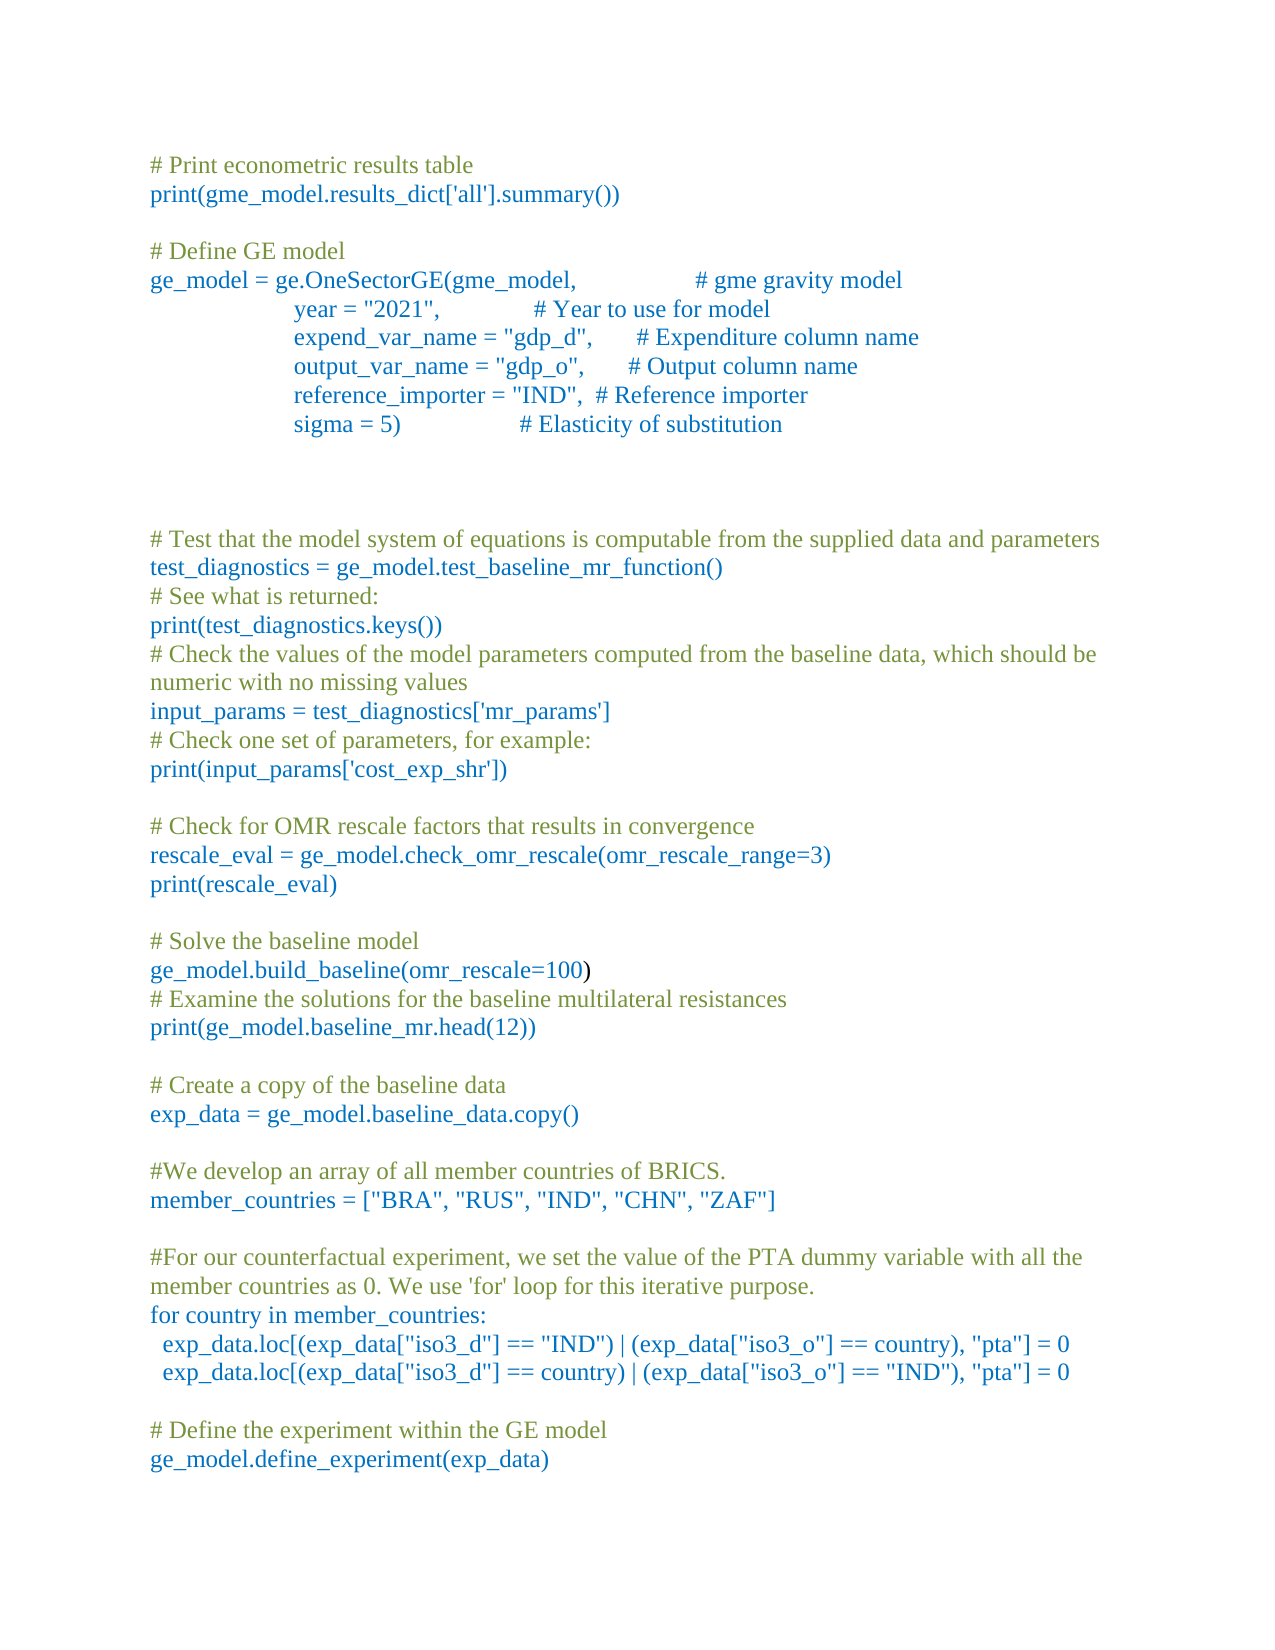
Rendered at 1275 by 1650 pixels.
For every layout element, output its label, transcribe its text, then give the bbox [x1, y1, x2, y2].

text rescale_eval = ge_model.check_omr_rescale(omr_rescale_range=3) [150, 840, 1125, 869]
text print(gme_model.results_dict['all'].summary()) [150, 179, 1125, 207]
text exp_data.loc[(exp_data["iso3_d"] == "IND") | (exp_data["iso3_o"] == country), "pta"] = 0 [150, 1329, 1125, 1357]
text for country in member_countries: [150, 1300, 1125, 1329]
text print(test_diagnostics.keys()) [150, 610, 1125, 639]
text print(input_params['cost_exp_shr']) [150, 754, 1125, 782]
text # Print econometric results table [150, 150, 1125, 179]
text #For our counterfactual experiment, we set the value of the PTA dummy variable with all the member countries as 0. We use 'for' loop for this iterative purpose. [150, 1242, 1125, 1300]
text # Test that the model system of equations is computable from the supplied data and parameters [150, 524, 1125, 552]
text expend_var_name = "gdp_d", # Expenditure column name [150, 322, 1125, 351]
text # Examine the solutions for the baseline multilateral resistances [150, 984, 1125, 1012]
text year = "2021", # Year to use for model [150, 294, 1125, 322]
text # Check one set of parameters, for example: [150, 725, 1125, 754]
text output_var_name = "gdp_o", # Output column name [150, 351, 1125, 380]
text # Define the experiment within the GE model [150, 1415, 1125, 1444]
text member_countries = ["BRA", "RUS", "IND", "CHN", "ZAF"] [150, 1185, 1125, 1214]
text reference_importer = "IND", # Reference importer [150, 380, 1125, 409]
text ge_model.define_experiment(exp_data) [150, 1444, 1125, 1472]
text # Check for OMR rescale factors that results in convergence [150, 811, 1125, 840]
text # Create a copy of the baseline data [150, 1070, 1125, 1099]
text test_diagnostics = ge_model.test_baseline_mr_function() [150, 552, 1125, 581]
text # Define GE model [150, 236, 1125, 265]
text print(rescale_eval) [150, 869, 1125, 897]
text sigma = 5) # Elasticity of substitution [150, 409, 1125, 437]
text # Solve the baseline model [150, 926, 1125, 955]
text # Check the values of the model parameters computed from the baseline data, which should be numeric with no missing values [150, 639, 1125, 696]
text ge_model = ge.OneSectorGE(gme_model, # gme gravity model [150, 265, 1125, 294]
text input_params = test_diagnostics['mr_params'] [150, 696, 1125, 725]
text # See what is returned: [150, 581, 1125, 610]
text #We develop an array of all member countries of BRICS. [150, 1156, 1125, 1185]
text exp_data.loc[(exp_data["iso3_d"] == country) | (exp_data["iso3_o"] == "IND"), "pta"] = 0 [150, 1357, 1125, 1386]
text print(ge_model.baseline_mr.head(12)) [150, 1012, 1125, 1041]
text ge_model.build_baseline(omr_rescale=100) [150, 955, 1125, 984]
text exp_data = ge_model.baseline_data.copy() [150, 1099, 1125, 1127]
